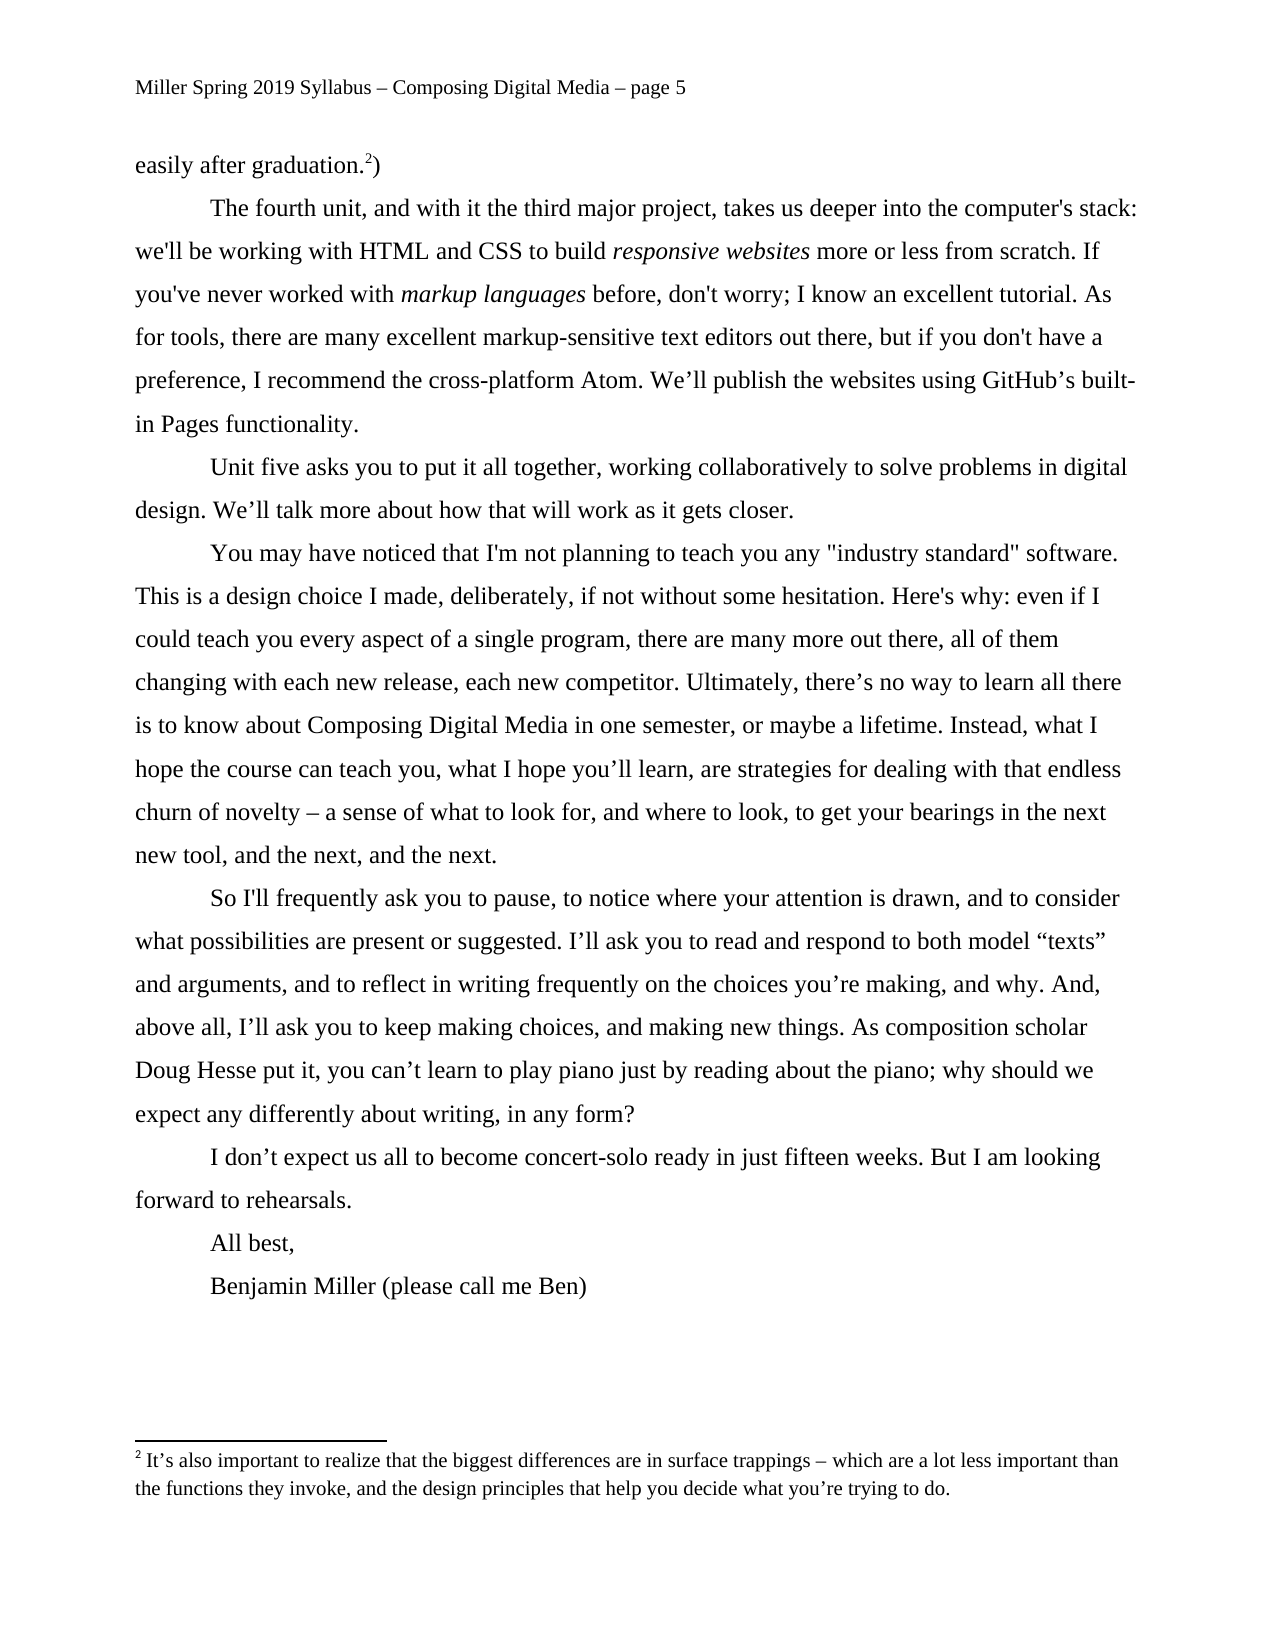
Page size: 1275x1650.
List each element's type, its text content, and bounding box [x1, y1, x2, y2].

text You may have noticed that I'm not planning to teach you any "industry standard" software. This is a design choice I made, deliberately, if not without some hesitation. Here's why: even if I could teach you every aspect of a single program, there are many more out there, all of them changing with each new release, each new competitor. Ultimately, there’s no way to learn all there is to know about Composing Digital Media in one semester, or maybe a lifetime. Instead, what I hope the course can teach you, what I hope you’ll learn, are strategies for dealing with that endless churn of novelty – a sense of what to look for, and where to look, to get your bearings in the next new tool, and the next, and the next. [135, 538, 1140, 869]
text All best, [135, 1228, 1140, 1257]
text Benjamin Miller (please call me Ben) [135, 1271, 1140, 1300]
text So I'll frequently ask you to pause, to notice where your attention is drawn, and to consider what possibilities are present or suggested. I’ll ask you to read and respond to both model “texts” and arguments, and to reflect in writing frequently on the choices you’re making, and why. And, above all, I’ll ask you to keep making choices, and making new things. As composition scholar Doug Hesse put it, you can’t learn to play piano just by reading about the piano; why should we expect any differently about writing, in any form? [135, 883, 1140, 1127]
text I don’t expect us all to become concert-solo ready in just fifteen weeks. But I am looking forward to rehearsals. [135, 1142, 1140, 1214]
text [135, 150, 1140, 179]
text The fourth unit, and with it the third major project, takes us deeper into the computer's stack: we'll be working with HTML and CSS to build responsive websites more or less from scratch. If you've never worked with markup languages before, don't worry; I know an excellent tutorial. As for tools, there are many excellent markup-sensitive text editors out there, but if you don't have a preference, I recommend the cross-platform Atom. We’ll publish the websites using GitHub’s built-in Pages functionality. [135, 193, 1140, 437]
text Unit five asks you to put it all together, working collaboratively to solve problems in digital design. We’ll talk more about how that will work as it gets closer. [135, 452, 1140, 524]
